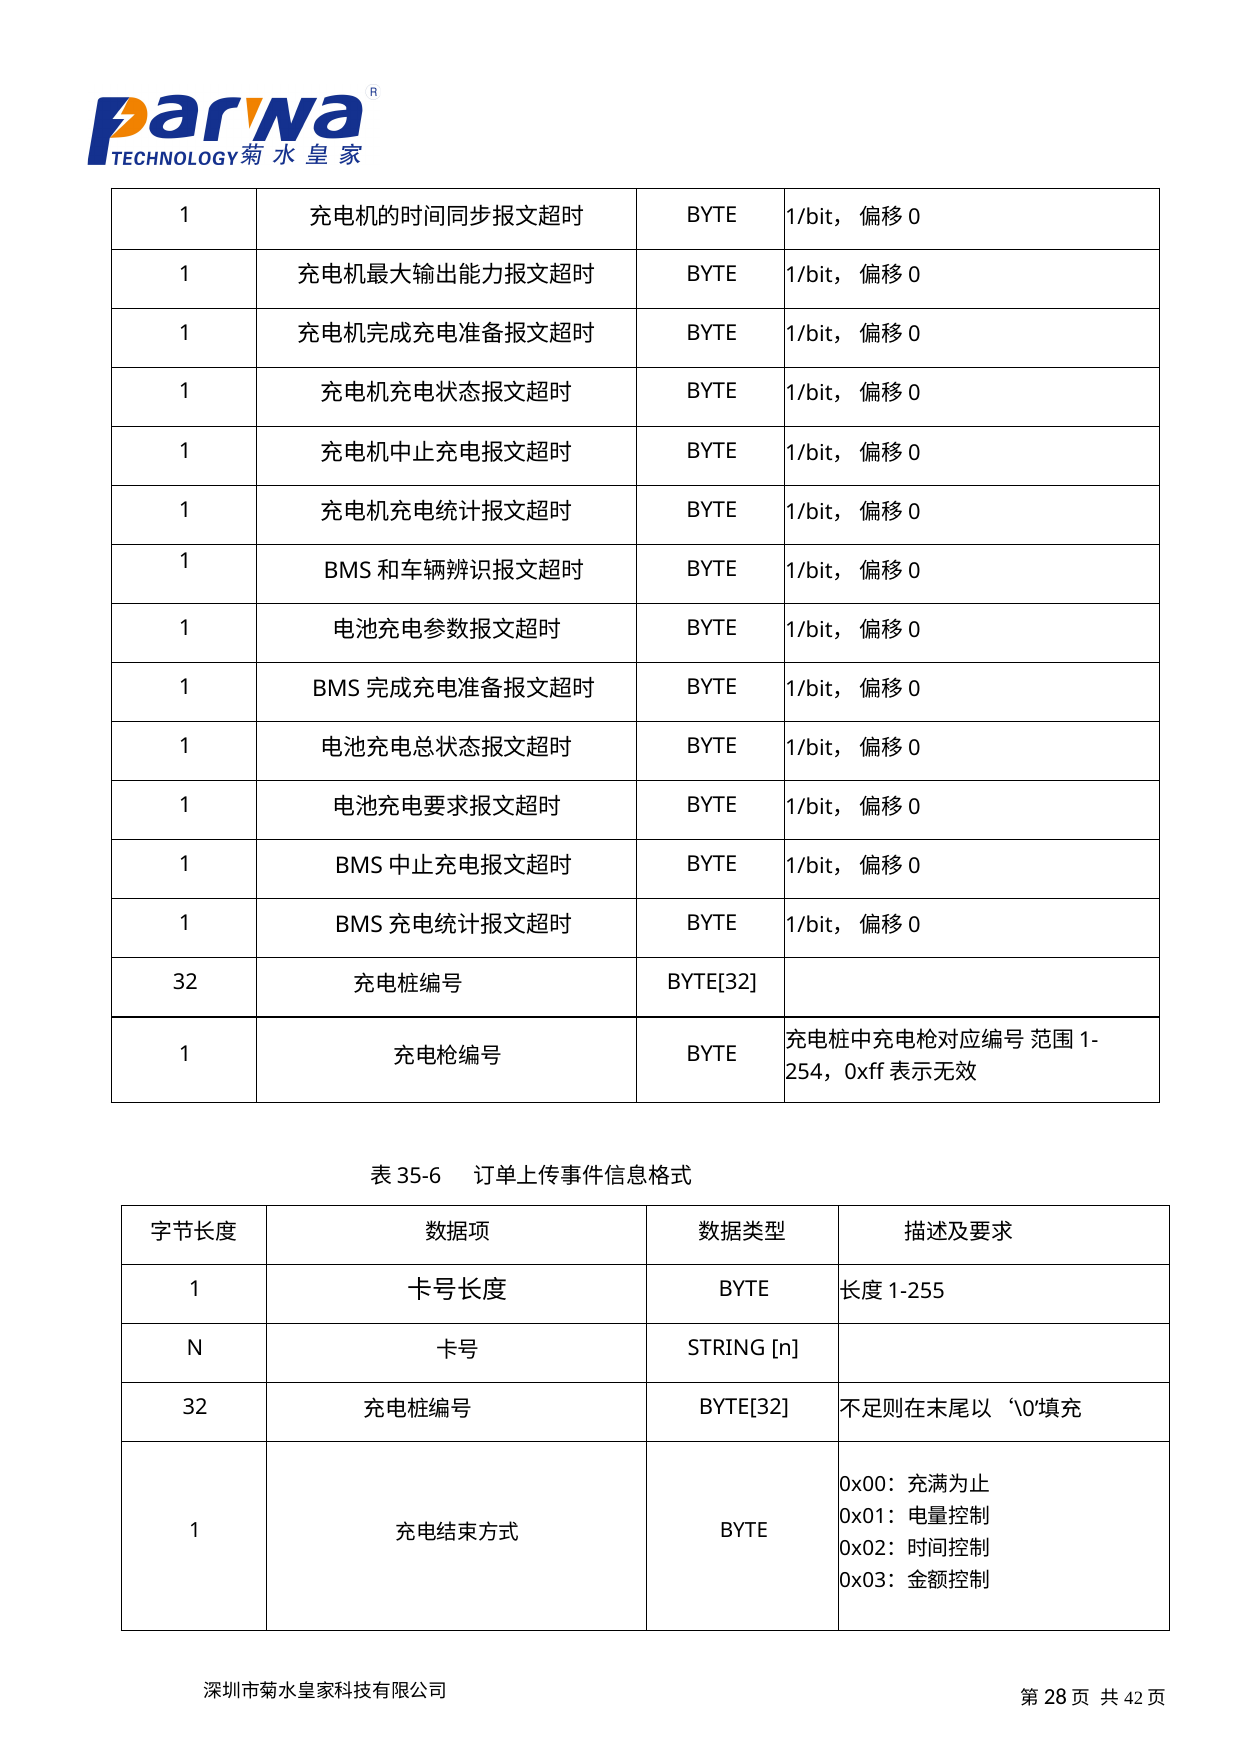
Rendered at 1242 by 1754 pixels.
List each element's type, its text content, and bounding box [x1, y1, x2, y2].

table_cell BYTE[32] [637, 958, 784, 1016]
picture [87, 84, 381, 165]
table_header 字节长度 [122, 1206, 266, 1264]
table_cell 1 [112, 1018, 256, 1102]
table_cell 1 [112, 545, 256, 603]
table_cell N [122, 1324, 266, 1382]
table_cell 充电桩编号 [257, 958, 636, 1016]
table_cell 卡号 [267, 1324, 646, 1382]
table_cell BYTE [637, 427, 784, 485]
table_cell 1 [112, 250, 256, 308]
table_cell 充电枪编号 [257, 1018, 636, 1102]
table_cell BYTE [637, 722, 784, 780]
table_header 描述及要求 [839, 1206, 1169, 1264]
table_cell BYTE [637, 309, 784, 367]
table_cell 1 [112, 309, 256, 367]
table_cell BYTE [637, 604, 784, 662]
table_cell BYTE [647, 1265, 838, 1323]
table_cell 1/bit， 偏移 0 [785, 309, 1159, 367]
table_cell 1 [122, 1442, 266, 1630]
table_cell 充电机完成充电准备报文超时 [257, 309, 636, 367]
table_cell 1/bit， 偏移 0 [785, 899, 1159, 957]
table_cell 1 [112, 722, 256, 780]
table_cell 卡号长度 [267, 1265, 646, 1323]
table_cell 0x00：充满为止 0x01：电量控制 0x02：时间控制 0x03：金额控制 [839, 1442, 1169, 1630]
table_cell 1 [112, 486, 256, 544]
table_cell 1 [122, 1265, 266, 1323]
table_header 1/bit， 偏移 0 [785, 189, 1159, 249]
table_cell 1/bit， 偏移 0 [785, 604, 1159, 662]
table_cell 长度 1-255 [839, 1265, 1169, 1323]
table_cell 1/bit， 偏移 0 [785, 781, 1159, 839]
table_header BYTE [637, 189, 784, 249]
table_cell 1/bit， 偏移 0 [785, 427, 1159, 485]
table_cell 电池充电要求报文超时 [257, 781, 636, 839]
table_cell 充电桩编号 [267, 1383, 646, 1441]
table_cell BYTE [637, 899, 784, 957]
table_cell 充电机中止充电报文超时 [257, 427, 636, 485]
table_cell 1 [112, 604, 256, 662]
table_header 充电机的时间同步报文超时 [257, 189, 636, 249]
table_header 数据项 [267, 1206, 646, 1264]
table_cell 充电桩中充电枪对应编号 范围 1-254，0xff 表示无效 [785, 1018, 1159, 1102]
table_cell 1 [112, 663, 256, 721]
table_cell BYTE [647, 1442, 838, 1630]
table_cell 1/bit， 偏移 0 [785, 722, 1159, 780]
table_cell [785, 958, 1159, 1016]
table_cell 1 [112, 899, 256, 957]
table_cell BYTE [637, 663, 784, 721]
table_cell [839, 1324, 1169, 1382]
table_cell 1 [112, 427, 256, 485]
table_cell 1/bit， 偏移 0 [785, 250, 1159, 308]
table_cell 1/bit， 偏移 0 [785, 486, 1159, 544]
table_cell 充电机充电统计报文超时 [257, 486, 636, 544]
table_cell 32 [112, 958, 256, 1016]
table_cell 充电机最大输出能力报文超时 [257, 250, 636, 308]
table_cell STRING [n] [647, 1324, 838, 1382]
table_cell BYTE [637, 1018, 784, 1102]
table_cell 32 [122, 1383, 266, 1441]
table_cell BYTE [637, 486, 784, 544]
table_header 数据类型 [647, 1206, 838, 1264]
table_cell 1/bit， 偏移 0 [785, 840, 1159, 898]
table_cell BYTE [637, 545, 784, 603]
table_cell BYTE [637, 781, 784, 839]
table_cell BMS 完成充电准备报文超时 [257, 663, 636, 721]
table_cell BMS 和车辆辨识报文超时 [257, 545, 636, 603]
table_cell 电池充电参数报文超时 [257, 604, 636, 662]
table_cell 1/bit， 偏移 0 [785, 368, 1159, 426]
table_cell 1/bit， 偏移 0 [785, 663, 1159, 721]
table_cell 1/bit， 偏移 0 [785, 545, 1159, 603]
table_cell BYTE [637, 840, 784, 898]
table_cell BMS 中止充电报文超时 [257, 840, 636, 898]
table_cell BYTE [637, 368, 784, 426]
text 表 35-6 订单上传事件信息格式 [370, 1159, 1185, 1187]
table_cell 1 [112, 840, 256, 898]
table_cell 充电机充电状态报文超时 [257, 368, 636, 426]
table_cell 不足则在末尾以‘\0’填充 [839, 1383, 1169, 1441]
table_cell 充电结束方式 [267, 1442, 646, 1630]
table_cell 1 [112, 368, 256, 426]
table_header 1 [112, 189, 256, 249]
table_cell BMS 充电统计报文超时 [257, 899, 636, 957]
table_cell 电池充电总状态报文超时 [257, 722, 636, 780]
table_cell 1 [112, 781, 256, 839]
table_cell BYTE [637, 250, 784, 308]
table_cell BYTE[32] [647, 1383, 838, 1441]
